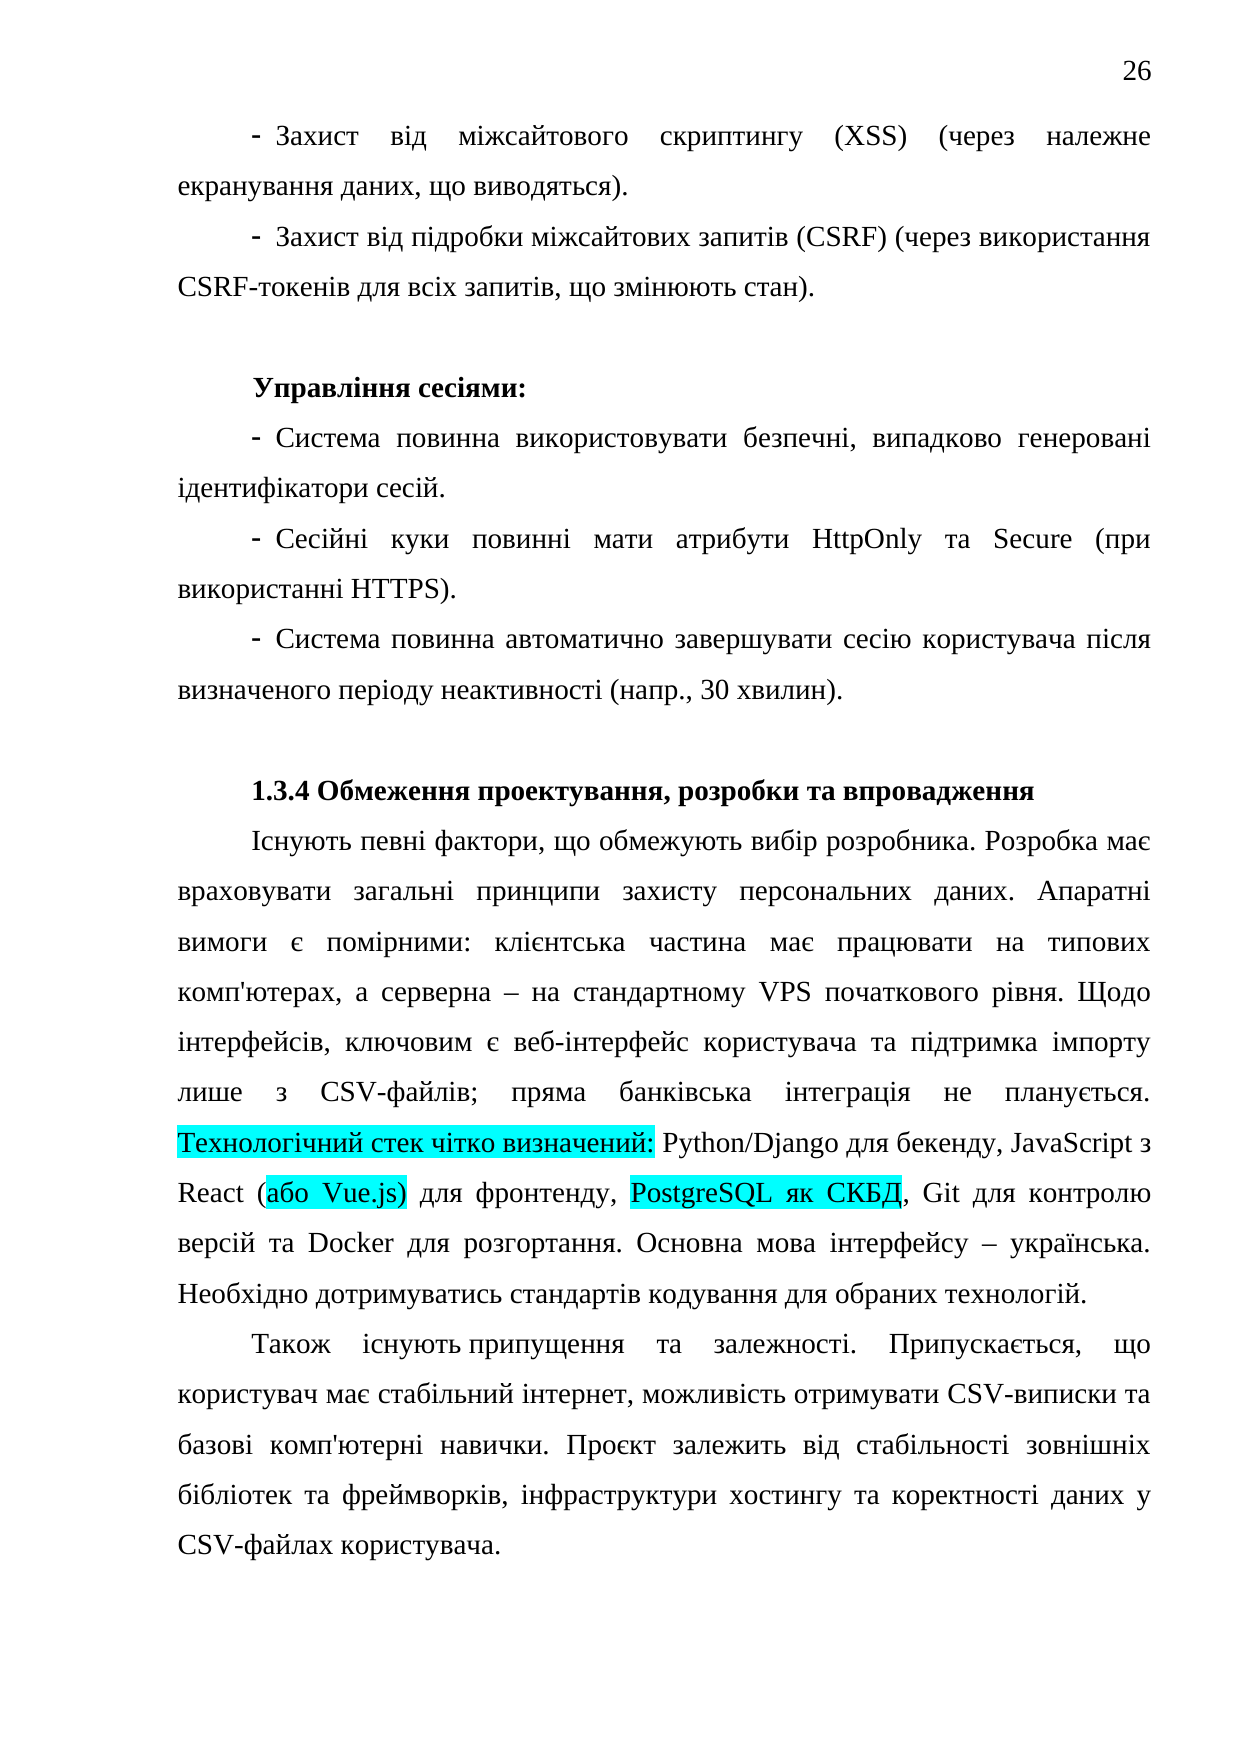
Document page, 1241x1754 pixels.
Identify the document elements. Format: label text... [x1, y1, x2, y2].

list Захист від міжсайтового скриптингу (XSS) (через належне екранування даних, що виводяться). [177, 118, 1152, 202]
text Існують певні фактори, що обмежують вибір розробника. Розробка має враховувати загальні принципи захисту персональних даних. Апаратні вимоги є помірними: клієнтська частина має працювати на типових комп'ютерах, а серверна – на стандартному VPS початкового рівня. Щодо інтерфейсів, ключовим є веб-інтерфейс користувача та підтримка імпорту лише з CSV-файлів; пряма банківська інтеграція не планується. Технологічний стек чітко визначений: Python/Django для бекенду, JavaScript з React (або Vue.js) для фронтенду, PostgreSQL як СКБД, Git для контролю версій та Docker для розгортання. Основна мова інтерфейсу – українська. Необхідно дотримуватись стандартів кодування для обраних технологій. [177, 823, 1152, 1309]
list Захист від підробки міжсайтових запитів (CSRF) (через використання CSRF-токенів для всіх запитів, що змінюють стан). [177, 219, 1152, 303]
text Управління сесіями: [252, 370, 1152, 403]
text Також існують припущення та залежності. Припускається, що користувач має стабільний інтернет, можливість отримувати CSV-виписки та базові комп'ютерні навички. Проєкт залежить від стабільності зовнішніх бібліотек та фреймворків, інфраструктури хостингу та коректності даних у CSV-файлах користувача. [177, 1326, 1152, 1561]
list Система повинна використовувати безпечні, випадково генеровані ідентифікатори сесій. [177, 420, 1152, 504]
subtitle 1.3.4 Обмеження проектування, розробки та впровадження [177, 773, 1152, 806]
list Сесійні куки повинні мати атрибути HttpOnly та Secure (при використанні HTTPS). [177, 521, 1152, 605]
list Система повинна автоматично завершувати сесію користувача після визначеного періоду неактивності (напр., 30 хвилин). [177, 622, 1152, 706]
